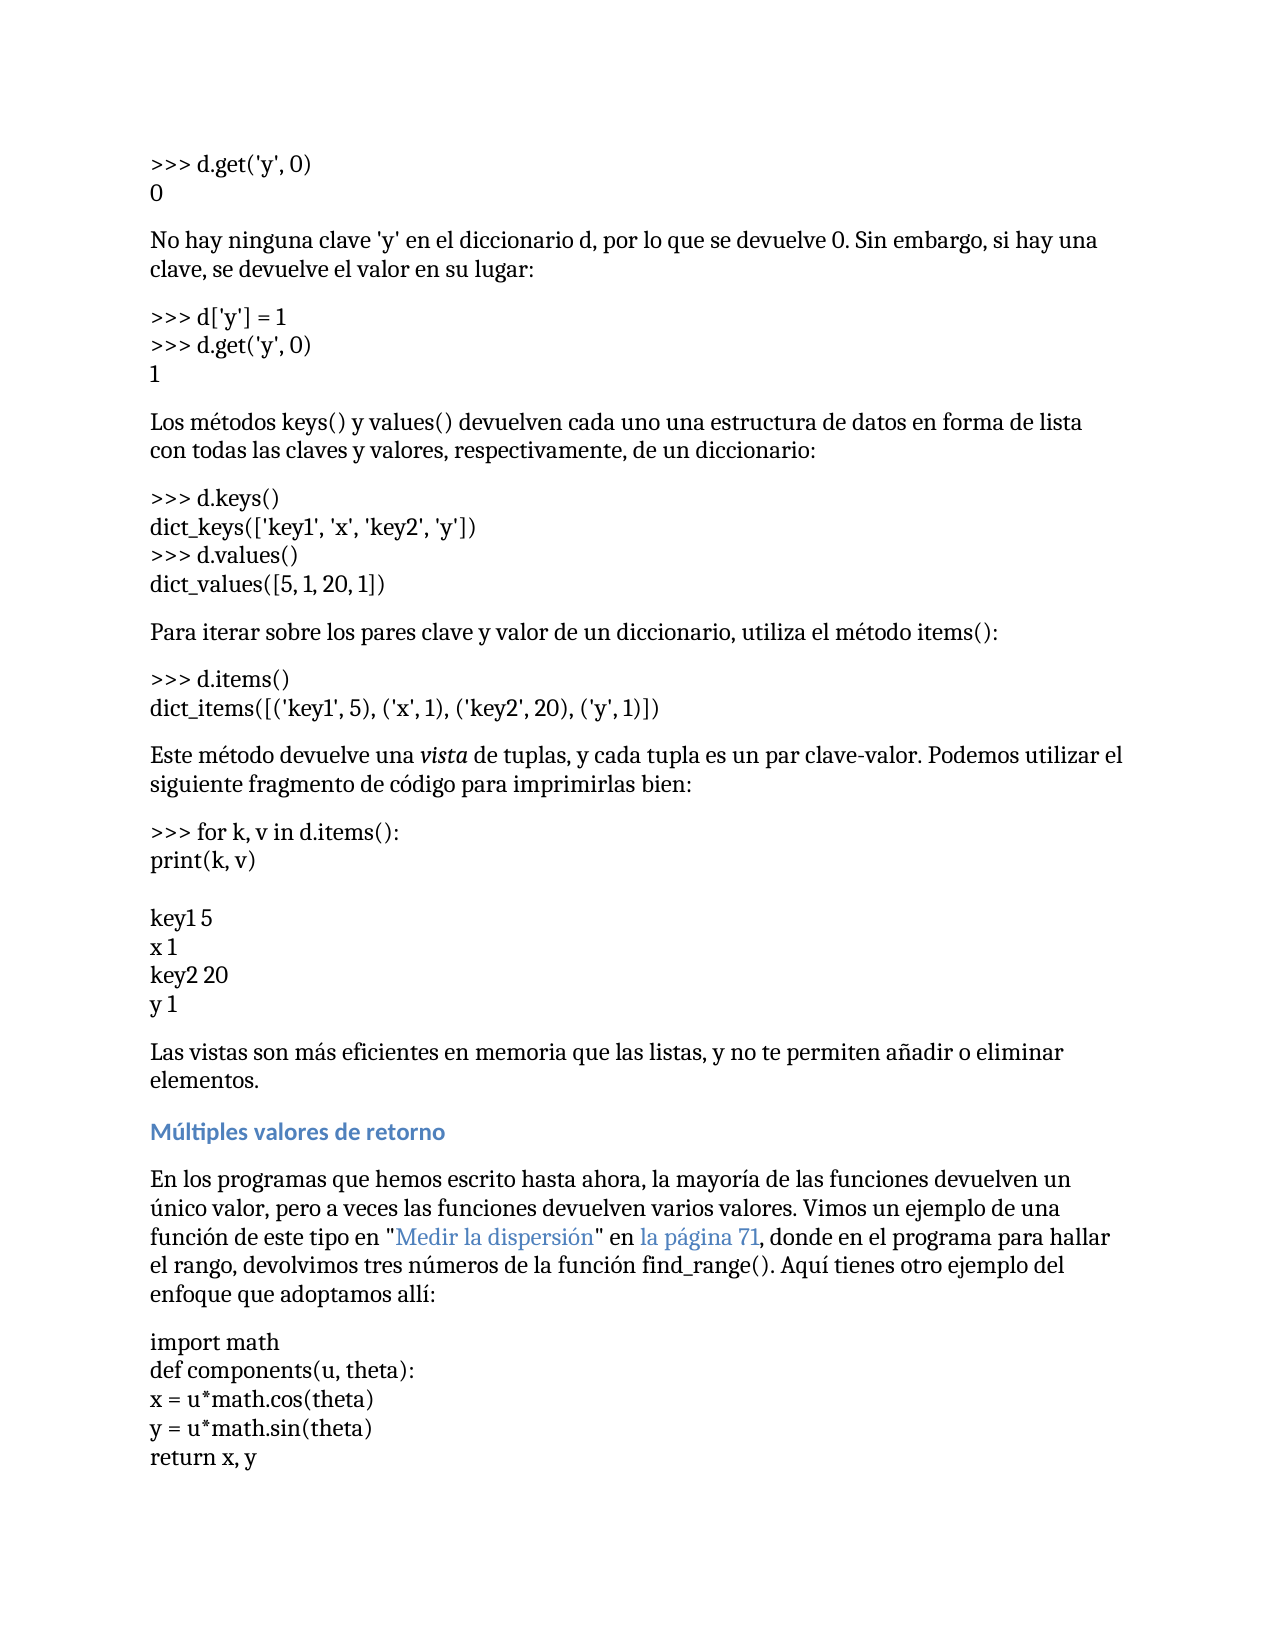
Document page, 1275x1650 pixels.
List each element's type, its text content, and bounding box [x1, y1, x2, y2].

text En los programas que hemos escrito hasta ahora, la mayoría de las funciones devuelven un único valor, pero a veces las funciones devuelven varios valores. Vimos un ejemplo de una función de este tipo en "Medir la dispersión" en la página 71, donde en el programa para hallar el rango, devolvimos tres números de la función find_range(). Aquí tienes otro ejemplo del enfoque que adoptamos allí: [150, 1165, 1125, 1309]
text Este método devuelve una vista de tuplas, y cada tupla es un par clave-valor. Podemos utilizar el siguiente fragmento de código para imprimirlas bien: [150, 741, 1125, 799]
text >>> d['y'] = 1 >>> d.get('y', 0) 1 [150, 302, 1125, 389]
text import math def components(u, theta): x = u*math.cos(theta) y = u*math.sin(theta) return x, y [150, 1328, 1125, 1471]
text >>> for k, v in d.items(): print(k, v) key1 5 x 1 key2 20 y 1 [150, 817, 1125, 1019]
text Los métodos keys() y values() devuelven cada uno una estructura de datos en forma de lista con todas las claves y valores, respectivamente, de un diccionario: [150, 407, 1125, 465]
text >>> d.get('y', 0) 0 [150, 150, 1125, 207]
text Las vistas son más eficientes en memoria que las listas, y no te permiten añadir o eliminar elementos. [150, 1037, 1125, 1095]
subtitle Múltiples valores de retorno [150, 1116, 1125, 1146]
text >>> d.items() dict_items([('key1', 5), ('x', 1), ('key2', 20), ('y', 1)]) [150, 665, 1125, 722]
text >>> d.keys() dict_keys(['key1', 'x', 'key2', 'y']) >>> d.values() dict_values([5, 1, 20, 1]) [150, 484, 1125, 599]
text No hay ninguna clave 'y' en el diccionario d, por lo que se devuelve 0. Sin embargo, si hay una clave, se devuelve el valor en su lugar: [150, 226, 1125, 284]
text Para iterar sobre los pares clave y valor de un diccionario, utiliza el método items(): [150, 617, 1125, 646]
